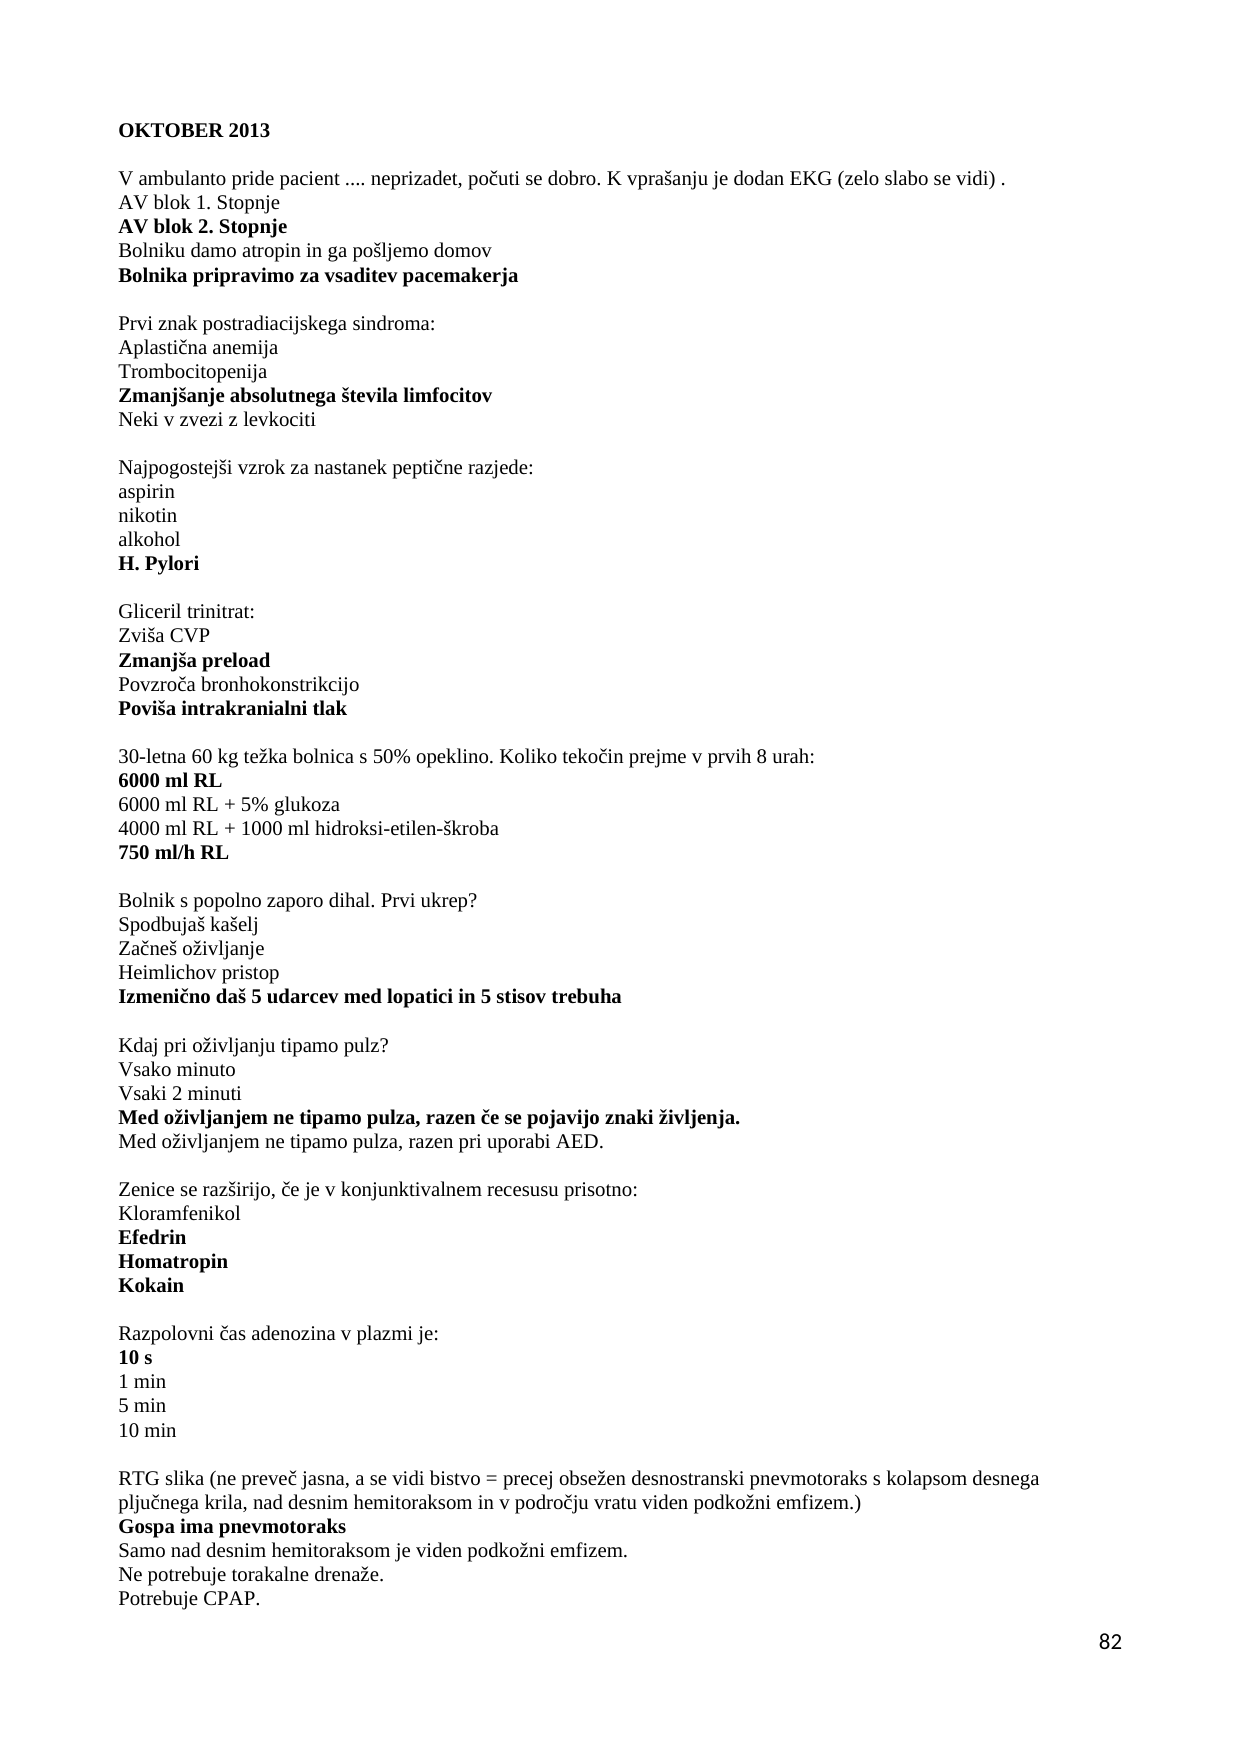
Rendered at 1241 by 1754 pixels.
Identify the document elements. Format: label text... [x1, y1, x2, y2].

text 30-letna 60 kg težka bolnica s 50% opeklino. Koliko tekočin prejme v prvih 8 urah: [118, 744, 1122, 768]
text 6000 ml RL [118, 768, 1122, 792]
text 6000 ml RL + 5% glukoza [118, 792, 1122, 816]
text 750 ml/h RL [118, 840, 1122, 864]
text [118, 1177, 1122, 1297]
text Neki v zvezi z levkociti [118, 407, 1122, 431]
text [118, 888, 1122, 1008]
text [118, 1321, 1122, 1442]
text 4000 ml RL + 1000 ml hidroksi-etilen-škroba [118, 816, 1122, 840]
text Poviša intrakranialni tlak [118, 696, 1122, 720]
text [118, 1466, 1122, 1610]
text Trombocitopenija [118, 359, 1122, 383]
text Zmanjša preload [118, 647, 1122, 672]
text Bolnika pripravimo za vsaditev pacemakerja [118, 262, 1122, 287]
text Zviša CVP [118, 623, 1122, 647]
text V ambulanto pride pacient .... neprizadet, počuti se dobro. K vprašanju je dodan EKG (zelo slabo se vidi) . [118, 166, 1122, 190]
text aspirin [118, 479, 1122, 503]
text Najpogostejši vzrok za nastanek peptične razjede: [118, 455, 1122, 479]
text Bolniku damo atropin in ga pošljemo domov [118, 238, 1122, 262]
text Aplastična anemija [118, 335, 1122, 359]
text H. Pylori [118, 551, 1122, 575]
text alkohol [118, 527, 1122, 551]
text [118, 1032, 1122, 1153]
text Prvi znak postradiacijskega sindroma: [118, 311, 1122, 335]
text Gliceril trinitrat: [118, 599, 1122, 623]
text nikotin [118, 503, 1122, 527]
text AV blok 1. Stopnje [118, 190, 1122, 214]
text OKTOBER 2013 [118, 118, 1122, 142]
text Zmanjšanje absolutnega števila limfocitov [118, 383, 1122, 407]
text AV blok 2. Stopnje [118, 214, 1122, 238]
text Povzroča bronhokonstrikcijo [118, 672, 1122, 696]
